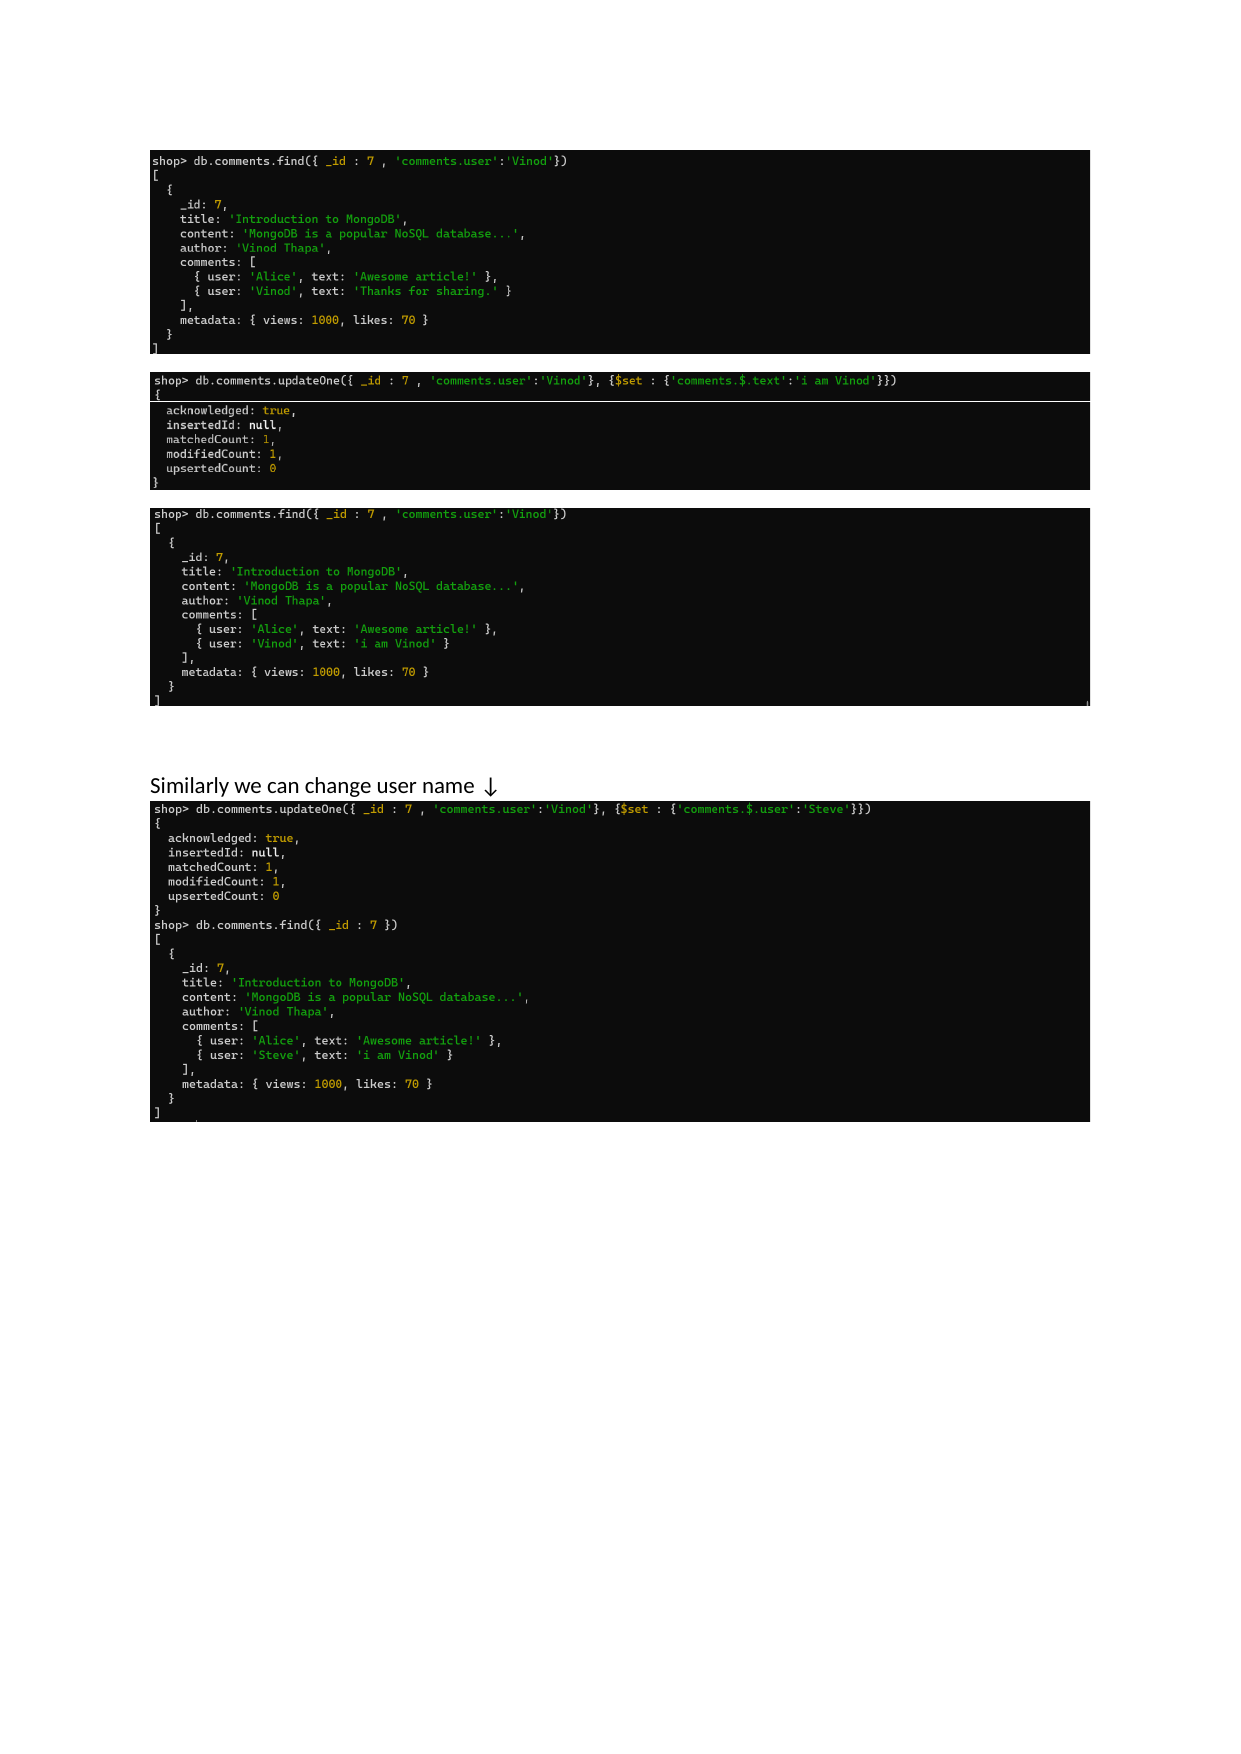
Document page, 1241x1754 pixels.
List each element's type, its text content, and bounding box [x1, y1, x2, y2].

text Similarly we can change user name ↓ [150, 771, 1090, 801]
picture [150, 402, 1091, 490]
picture [150, 801, 1091, 1122]
picture [150, 372, 1091, 401]
picture [150, 508, 1091, 706]
picture [150, 150, 1091, 354]
